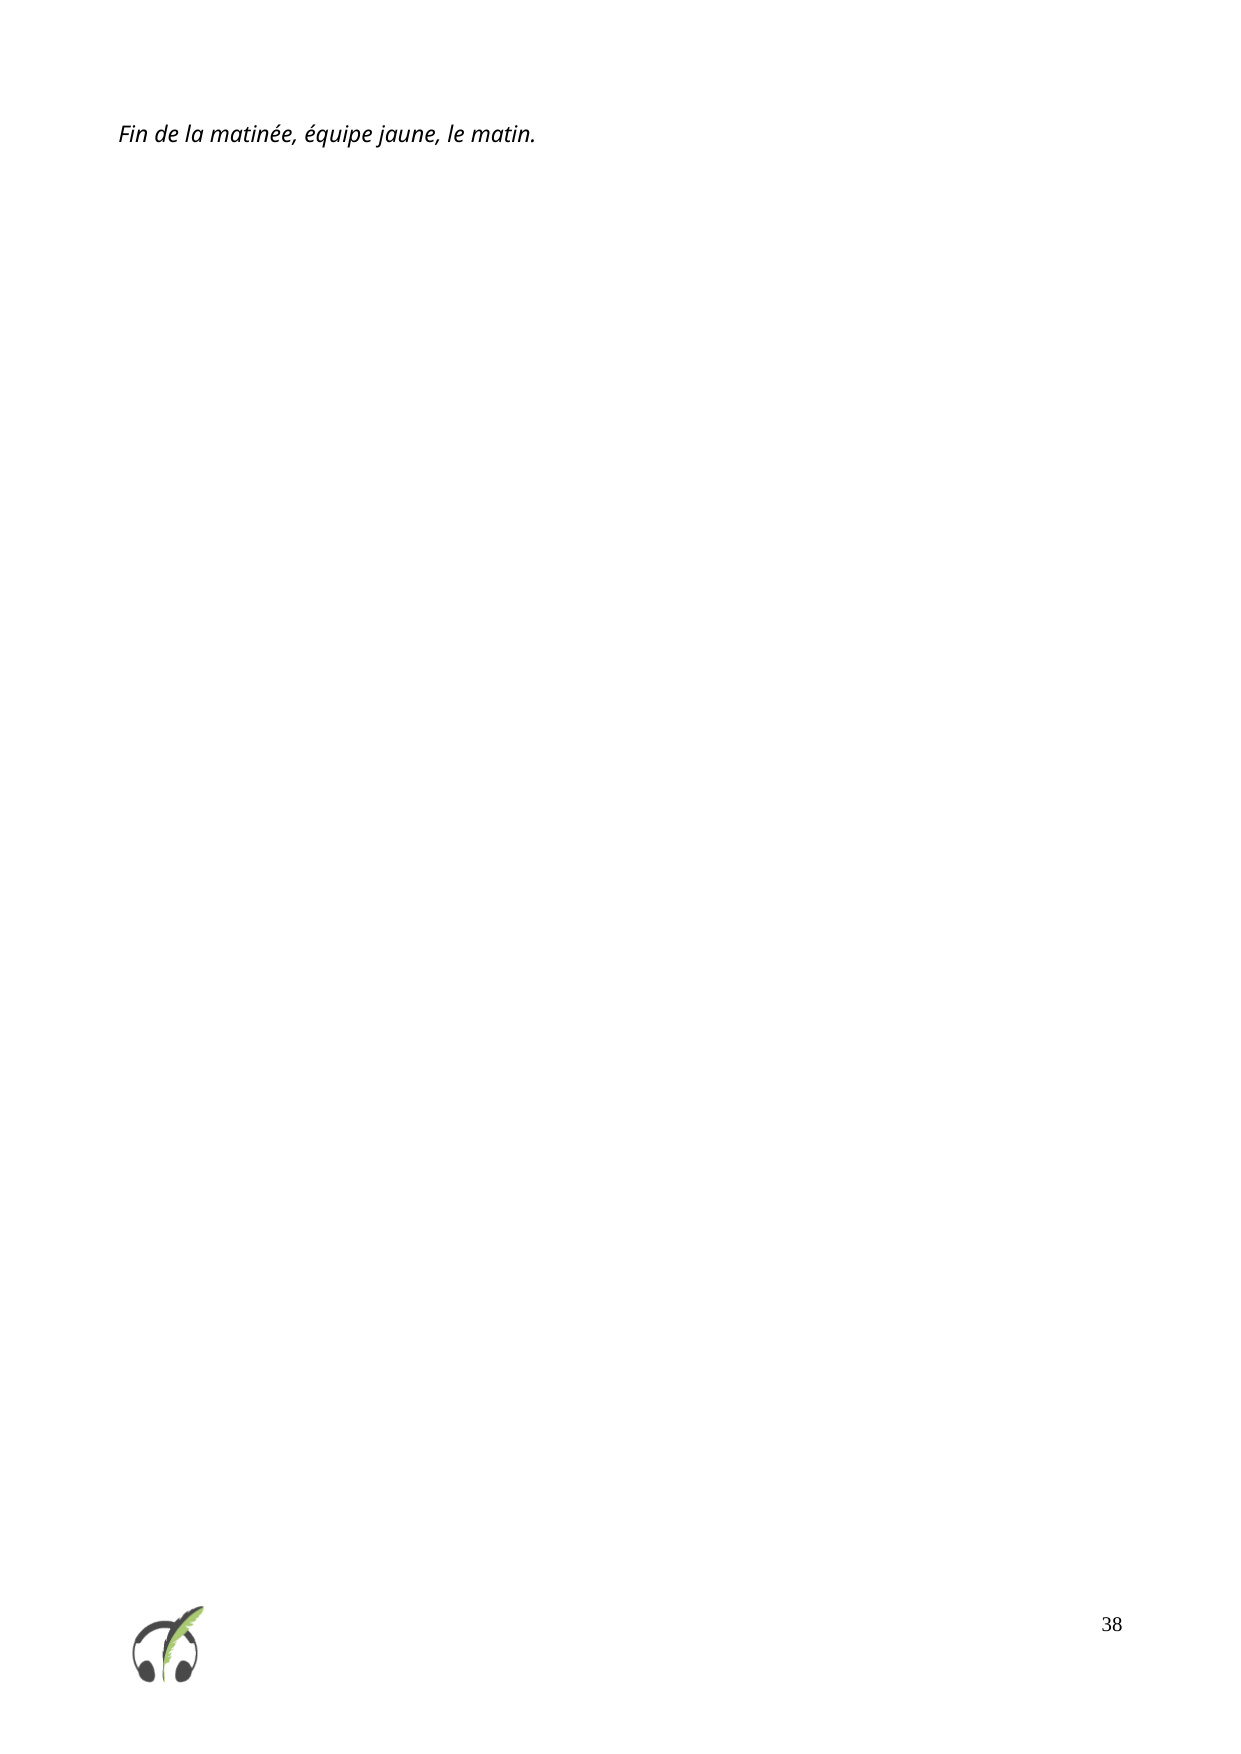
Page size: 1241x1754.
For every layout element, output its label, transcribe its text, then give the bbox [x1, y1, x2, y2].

picture [121, 1598, 213, 1690]
text Fin de la matinée, équipe jaune, le matin. [118, 118, 1122, 149]
